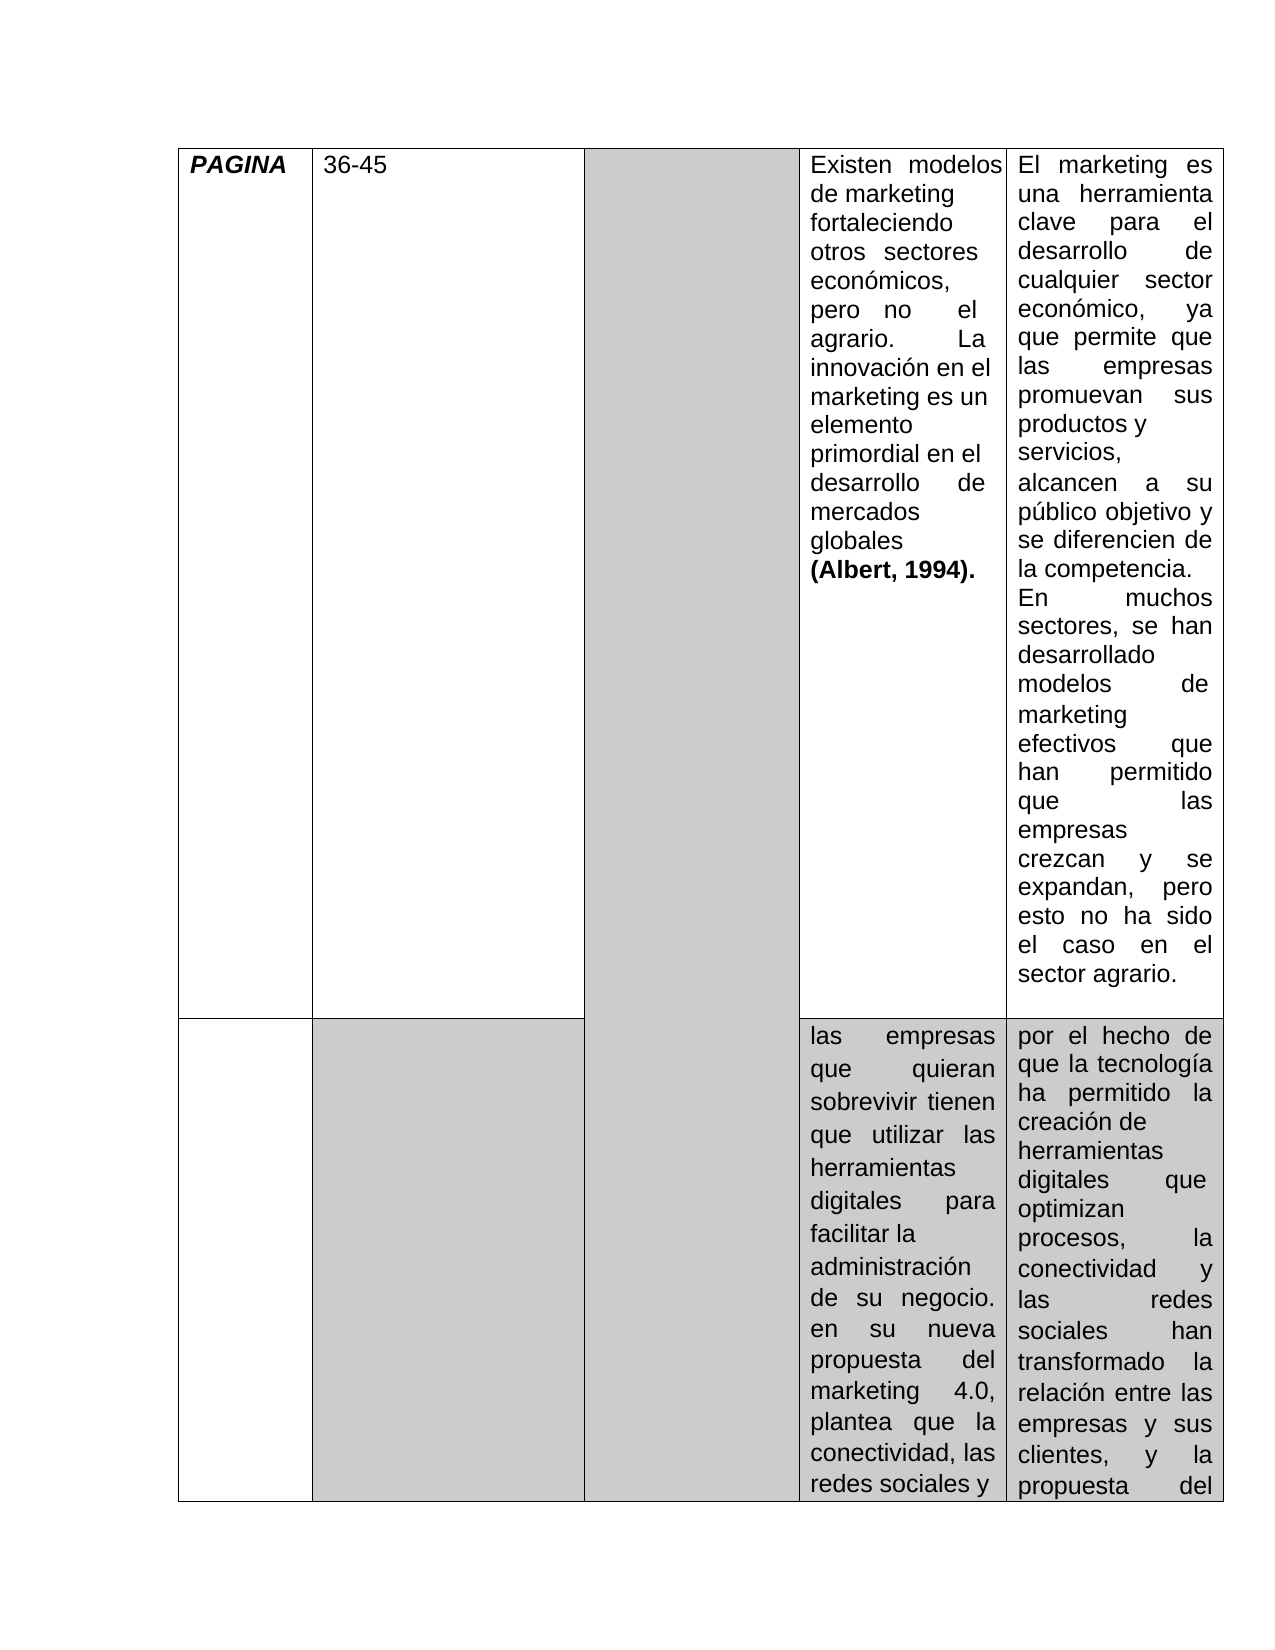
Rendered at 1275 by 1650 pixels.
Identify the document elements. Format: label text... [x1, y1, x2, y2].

table_cell [179, 1019, 312, 1501]
table_header PAGINA [179, 149, 312, 1018]
table_cell [313, 1019, 584, 1501]
table_header 36-45 [313, 149, 584, 1018]
table_header El marketing es una herramienta clave para el desarrollo de cualquier sector económico, ya que permite que las empresas promuevan sus productos y servicios, alcancen a su público objetivo y se diferencien de la competencia. En muchos sectores, se han desarrollado modelos de marketing efectivos que han permitido que las empresas crezcan y se expandan, pero esto no ha sido el caso en el sector agrario. [1007, 149, 1223, 1018]
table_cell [800, 1019, 1006, 1501]
table_header Existen modelos de marketing fortaleciendo otros sectores económicos, pero no el agrario. La innovación en el marketing es un elemento primordial en el desarrollo de mercados globales (Albert, 1994). [800, 149, 1006, 1018]
table_header [585, 149, 799, 1501]
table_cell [1007, 1019, 1223, 1501]
